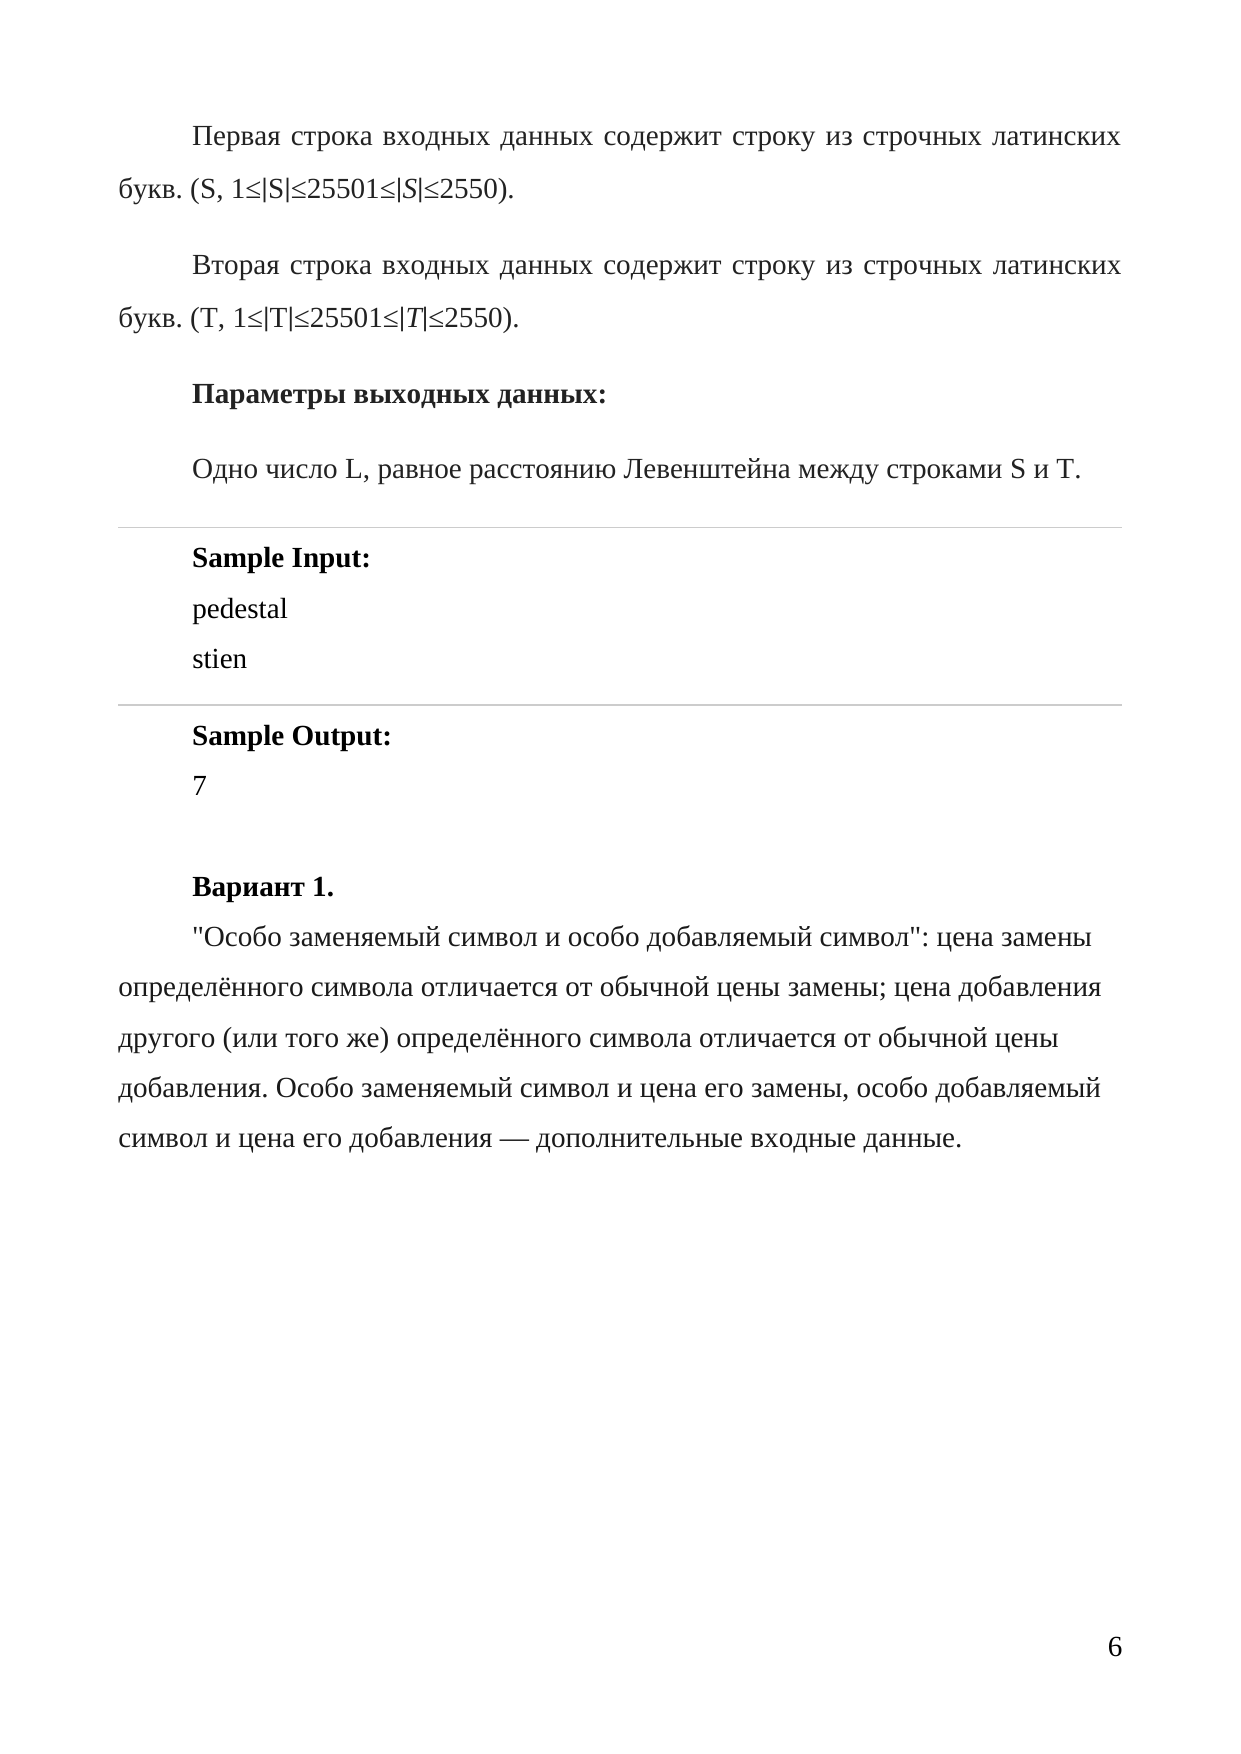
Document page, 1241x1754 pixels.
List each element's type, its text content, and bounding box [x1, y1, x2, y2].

text Sample Input: [118, 528, 1122, 574]
text определённого символа отличается от обычной цены замены; цена добавления [118, 969, 1122, 1003]
text Одно число L, равное расстоянию Левенштейна между строками S и T. [118, 451, 1122, 485]
text stien [143, 641, 1122, 675]
text Sample Output: [118, 706, 1122, 752]
text добавления. Особо заменяемый символ и цена его замены, особо добавляемый [118, 1070, 1122, 1104]
text символ и цена его добавления — дополнительные входные данные. [118, 1121, 1122, 1154]
text Первая строка входных данных содержит строку из строчных латинских букв. (S, 1≤∣S∣≤25501≤∣S∣≤2550). [118, 118, 1122, 204]
text Вариант 1. [118, 869, 1122, 902]
text pedestal [143, 591, 1122, 624]
text 7 [143, 768, 1122, 802]
text Вторая строка входных данных содержит строку из строчных латинских букв. (T, 1≤∣T∣≤25501≤∣T∣≤2550). [118, 247, 1122, 333]
text другого (или того же) определённого символа отличается от обычной цены [118, 1020, 1122, 1053]
text Параметры выходных данных: [118, 376, 1122, 409]
text "Особо заменяемый символ и особо добавляемый символ": цена замены [118, 919, 1122, 953]
